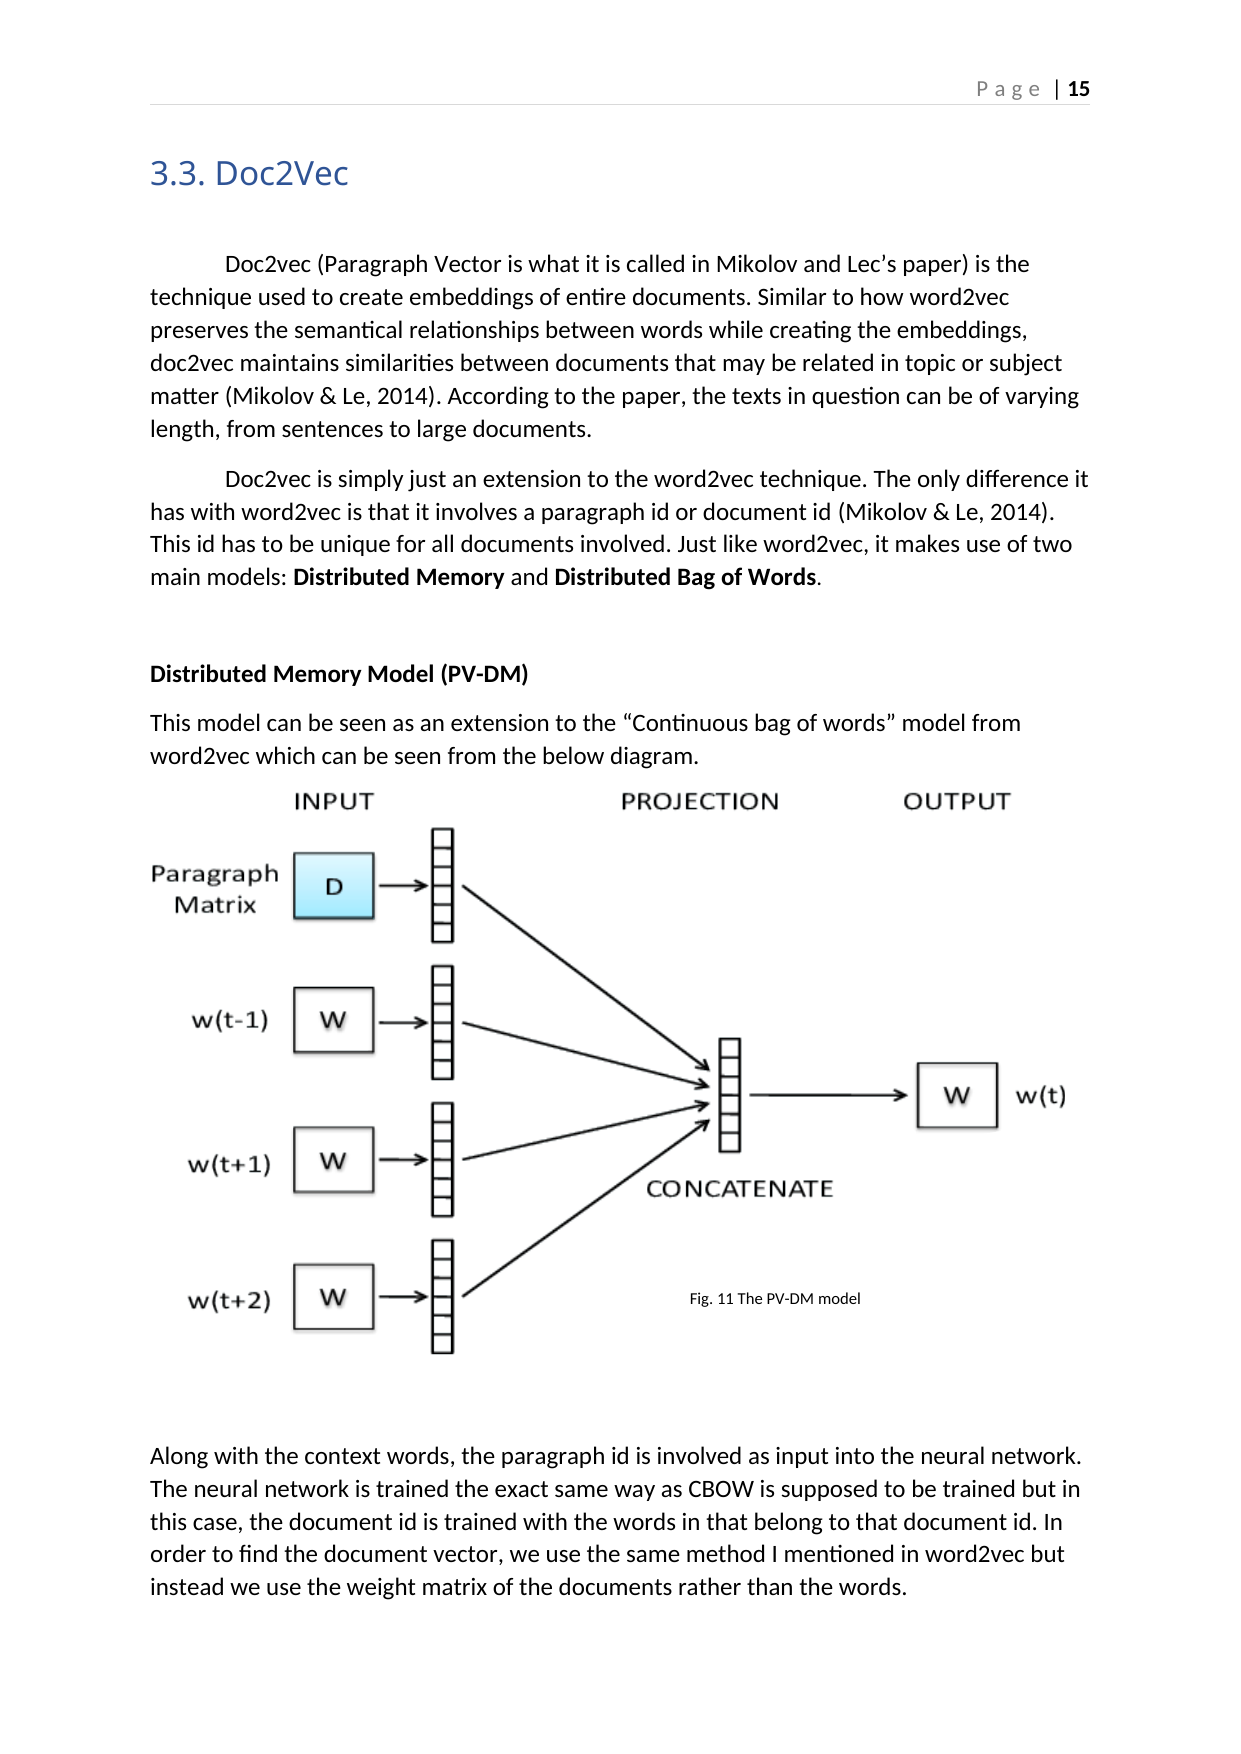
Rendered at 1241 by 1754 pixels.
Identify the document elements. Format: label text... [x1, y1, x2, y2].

picture [150, 790, 1065, 1355]
text Doc2vec (Paragraph Vector is what it is called in Mikolov and Lec’s paper) is the technique used to create embeddings of entire documents. Similar to how word2vec preserves the semantical relationships between words while creating the embeddings, doc2vec maintains similarities between documents that may be related in topic or subject matter . According to the paper, the texts in question can be of varying length, from sentences to large documents. [150, 248, 1090, 444]
text This model can be seen as an extension to the “Continuous bag of words” model from word2vec which can be seen from the below diagram. [150, 707, 1090, 771]
text Along with the context words, the paragraph id is involved as input into the neural network. The neural network is trained the exact same way as CBOW is supposed to be trained but in this case, the document id is trained with the words in that belong to that document id. In order to find the document vector, we use the same method I mentioned in word2vec but instead we use the weight matrix of the documents rather than the words. [150, 1440, 1090, 1602]
subtitle 3.3. Doc2Vec [150, 150, 1090, 195]
text Distributed Memory Model (PV-DM) [150, 658, 1090, 688]
text Doc2vec is simply just an extension to the word2vec technique. The only difference it has with word2vec is that it involves a paragraph id or document id . This id has to be unique for all documents involved. Just like word2vec, it makes use of two main models: Distributed Memory and Distributed Bag of Words. [150, 463, 1090, 592]
